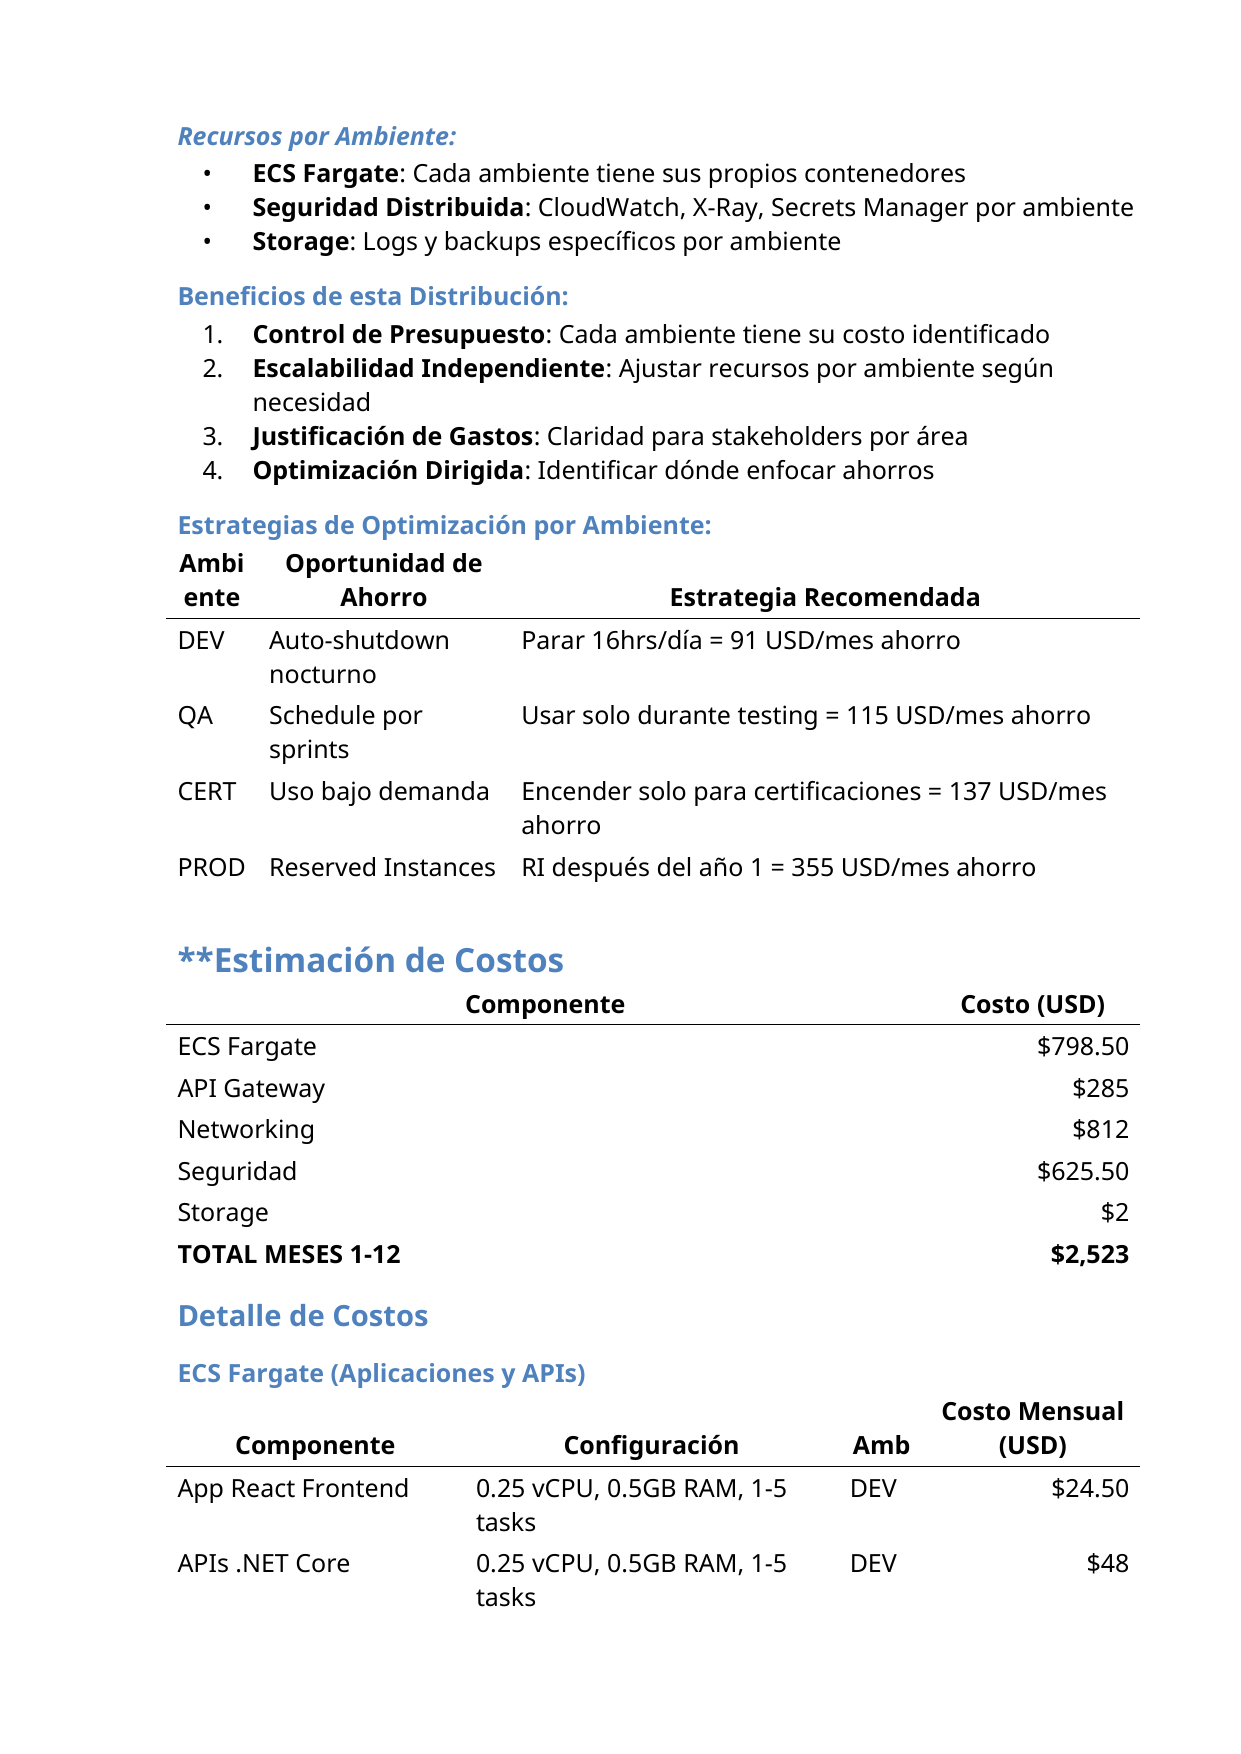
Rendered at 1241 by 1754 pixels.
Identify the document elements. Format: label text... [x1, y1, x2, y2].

table_cell $2,523 [925, 1252, 1140, 1293]
table_header Costo (USD) [925, 1001, 1140, 1043]
table_cell QA [166, 713, 258, 789]
table_cell App React Frontend [166, 1485, 464, 1561]
table_cell ECS Fargate [166, 1044, 924, 1085]
table_cell PROD [166, 864, 258, 906]
table_cell 0.25 vCPU, 0.5GB RAM, 1-5 tasks [465, 1485, 838, 1561]
table_cell TOTAL MESES 1-12 [166, 1252, 924, 1293]
table_cell Auto-shutdown nocturno [258, 638, 510, 713]
table_cell Reserved Instances [258, 864, 510, 906]
subtitle Recursos por Ambiente: [177, 118, 1152, 152]
list Escalabilidad Independiente: Ajustar recursos por ambiente según necesidad [202, 362, 1152, 430]
table_cell CERT [166, 789, 258, 864]
table_cell DEV [838, 1561, 924, 1602]
table_cell Seguridad [166, 1169, 924, 1210]
table_header Ambiente [166, 561, 258, 636]
list Justificación de Gastos: Claridad para stakeholders por área [202, 434, 1152, 468]
table_cell RI después del año 1 = 355 USD/mes ahorro [510, 864, 1140, 906]
table_cell DEV [838, 1485, 924, 1561]
table_header Estrategia Recomendada [510, 561, 1140, 636]
table_cell Storage [166, 1210, 924, 1252]
table_cell DEV [166, 638, 258, 713]
table_cell API Gateway [166, 1085, 924, 1127]
table_cell Schedule por sprints [258, 713, 510, 789]
subtitle Detalle de Costos [177, 1314, 1152, 1354]
list Optimización Dirigida: Identificar dónde enfocar ahorros [202, 472, 1152, 506]
table_cell Usar solo durante testing = 115 USD/mes ahorro [510, 713, 1140, 789]
table_cell $24.50 [925, 1485, 1140, 1561]
list Seguridad Distribuida: CloudWatch, X-Ray, Secrets Manager por ambiente [202, 194, 1152, 228]
table_cell Parar 16hrs/día = 91 USD/mes ahorro [510, 638, 1140, 713]
table_cell Encender solo para certificaciones = 137 USD/mes ahorro [510, 789, 1140, 864]
table_cell $48 [925, 1561, 1140, 1602]
table_header Componente [166, 1001, 924, 1043]
table_header Configuración [465, 1409, 838, 1484]
list Control de Presupuesto: Cada ambiente tiene su costo identificado [202, 324, 1152, 358]
subtitle **Estimación de Costos [177, 956, 1152, 1001]
table_cell $285 [925, 1085, 1140, 1127]
table_cell $812 [925, 1127, 1140, 1168]
table_cell $798.50 [925, 1044, 1140, 1085]
table_cell Networking [166, 1127, 924, 1168]
subtitle ECS Fargate (Aplicaciones y APIs) [177, 1374, 1152, 1409]
table_cell Uso bajo demanda [258, 789, 510, 864]
list Storage: Logs y backups específicos por ambiente [202, 232, 1152, 266]
table_header Oportunidad de Ahorro [258, 561, 510, 636]
table_cell APIs .NET Core [166, 1561, 464, 1602]
table_cell $625.50 [925, 1169, 1140, 1210]
table_header Componente [166, 1409, 464, 1484]
subtitle Beneficios de esta Distribución: [177, 286, 1152, 321]
table_cell $2 [925, 1210, 1140, 1252]
subtitle Estrategias de Optimización por Ambiente: [177, 527, 1152, 561]
list ECS Fargate: Cada ambiente tiene sus propios contenedores [202, 156, 1152, 190]
table_header Amb [838, 1409, 924, 1484]
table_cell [465, 1561, 838, 1602]
table_header Costo Mensual (USD) [925, 1409, 1140, 1484]
